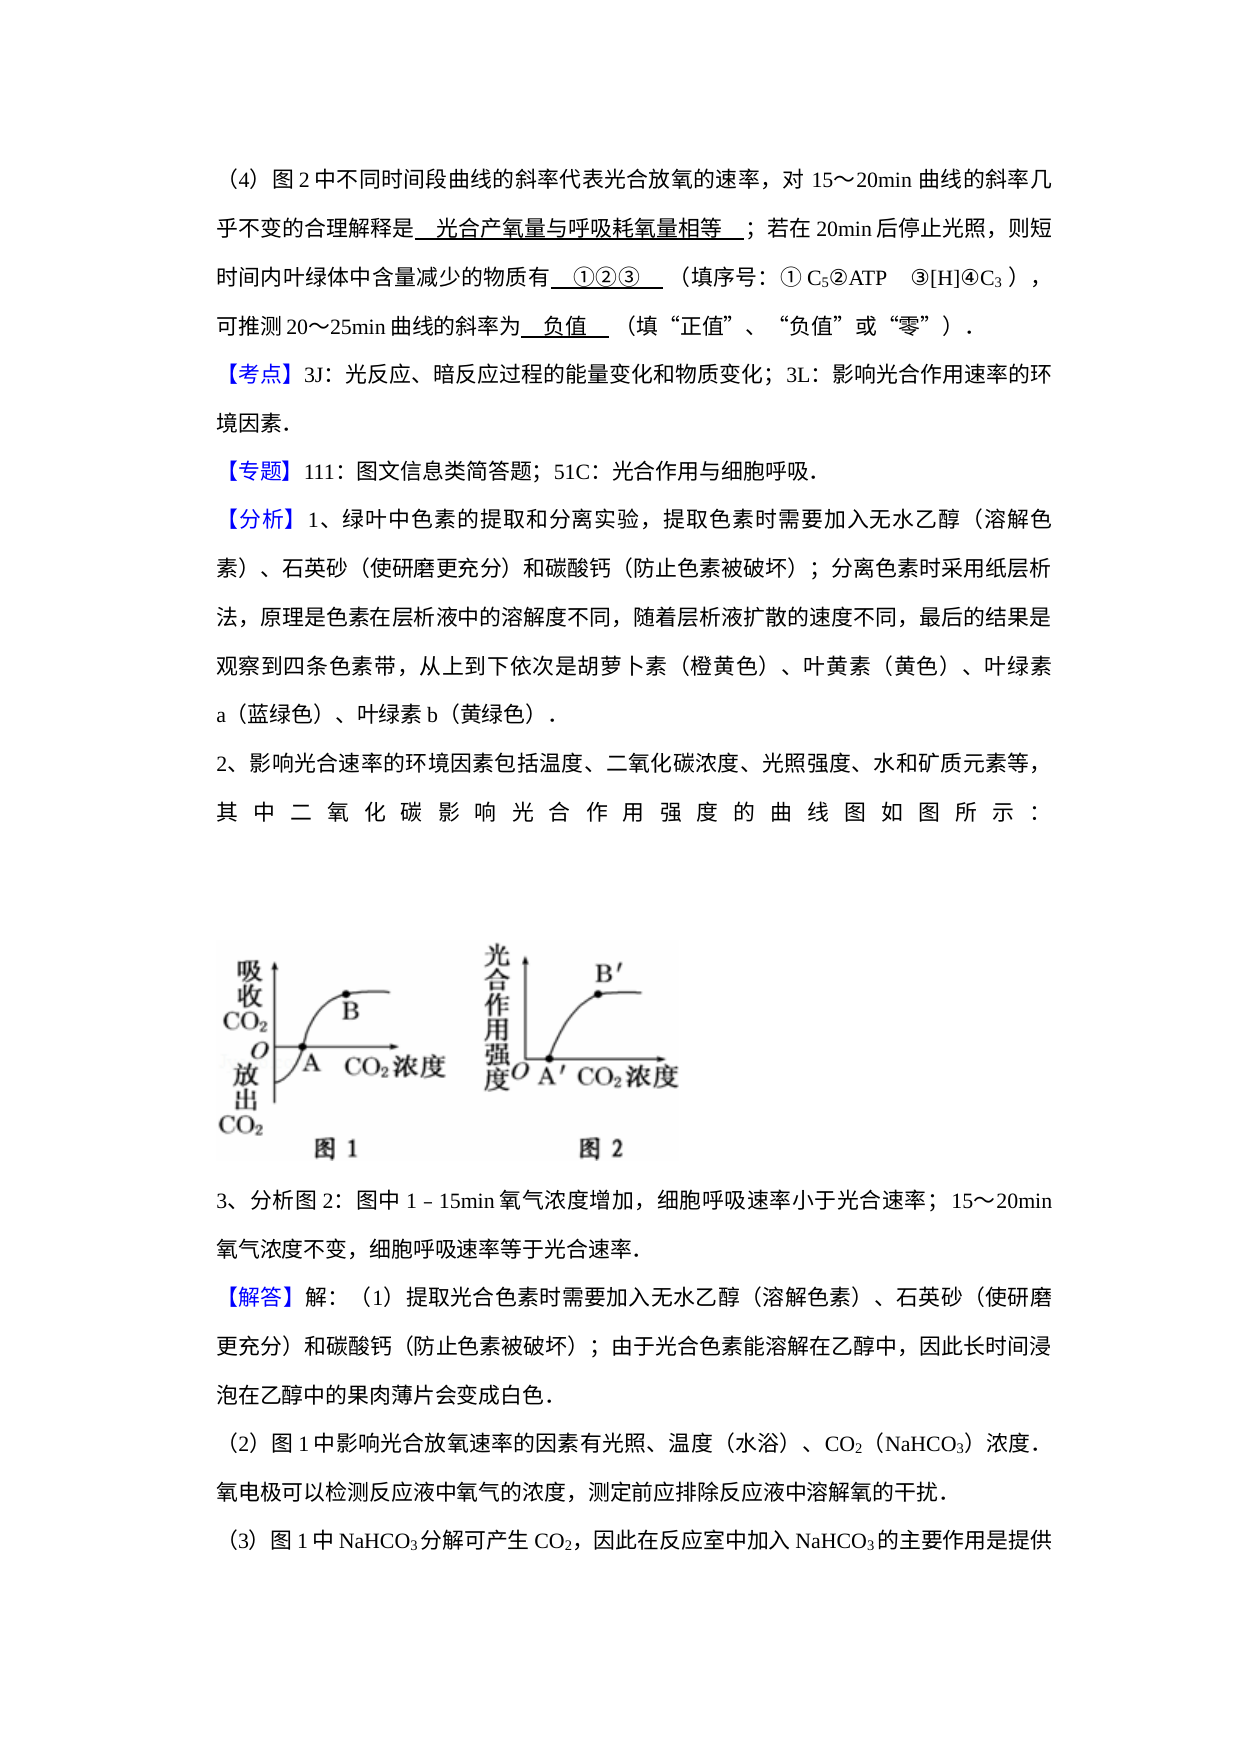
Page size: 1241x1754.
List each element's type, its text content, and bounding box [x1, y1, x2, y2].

text （2）图1中影响光合放氧速率的因素有光照、温度（水浴）、CO2（NaHCO3）浓度．氧电极可以检测反应液中氧气的浓度，测定前应排除反应液中溶解氧的干扰． [216, 1426, 1053, 1507]
text 【解答】解：（1）提取光合色素时需要加入无水乙醇（溶解色素）、石英砂（使研磨更充分）和碳酸钙（防止色素被破坏）；由于光合色素能溶解在乙醇中，因此长时间浸泡在乙醇中的果肉薄片会变成白色． [216, 1280, 1053, 1410]
text 【专题】111：图文信息类简答题；51C：光合作用与细胞呼吸． [216, 454, 1053, 486]
picture [216, 940, 679, 1161]
text 3、分析图2：图中1﹣15min氧气浓度增加，细胞呼吸速率小于光合速率；15～20min氧气浓度不变，细胞呼吸速率等于光合速率． [216, 1183, 1053, 1264]
text 【分析】1、绿叶中色素的提取和分离实验，提取色素时需要加入无水乙醇（溶解色素）、石英砂（使研磨更充分）和碳酸钙（防止色素被破坏）；分离色素时采用纸层析法，原理是色素在层析液中的溶解度不同，随着层析液扩散的速度不同，最后的结果是观察到四条色素带，从上到下依次是胡萝卜素（橙黄色）、叶黄素（黄色）、叶绿素a（蓝绿色）、叶绿素b（黄绿色）． [216, 502, 1053, 729]
text （4）图2中不同时间段曲线的斜率代表光合放氧的速率，对15～20min 曲线的斜率几乎不变的合理解释是 光合产氧量与呼吸耗氧量相等 ；若在20min后停止光照，则短时间内叶绿体中含量减少的物质有 ①②③ （填序号：①C5②ATP ③[H]④C3 ），可推测20～25min曲线的斜率为 负值 （填“正值”、“负值”或“零”）． [216, 162, 1053, 341]
text 【考点】3J：光反应、暗反应过程的能量变化和物质变化；3L：影响光合作用速率的环境因素．菁优网版权所有 [216, 357, 1053, 438]
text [216, 1523, 1053, 1555]
